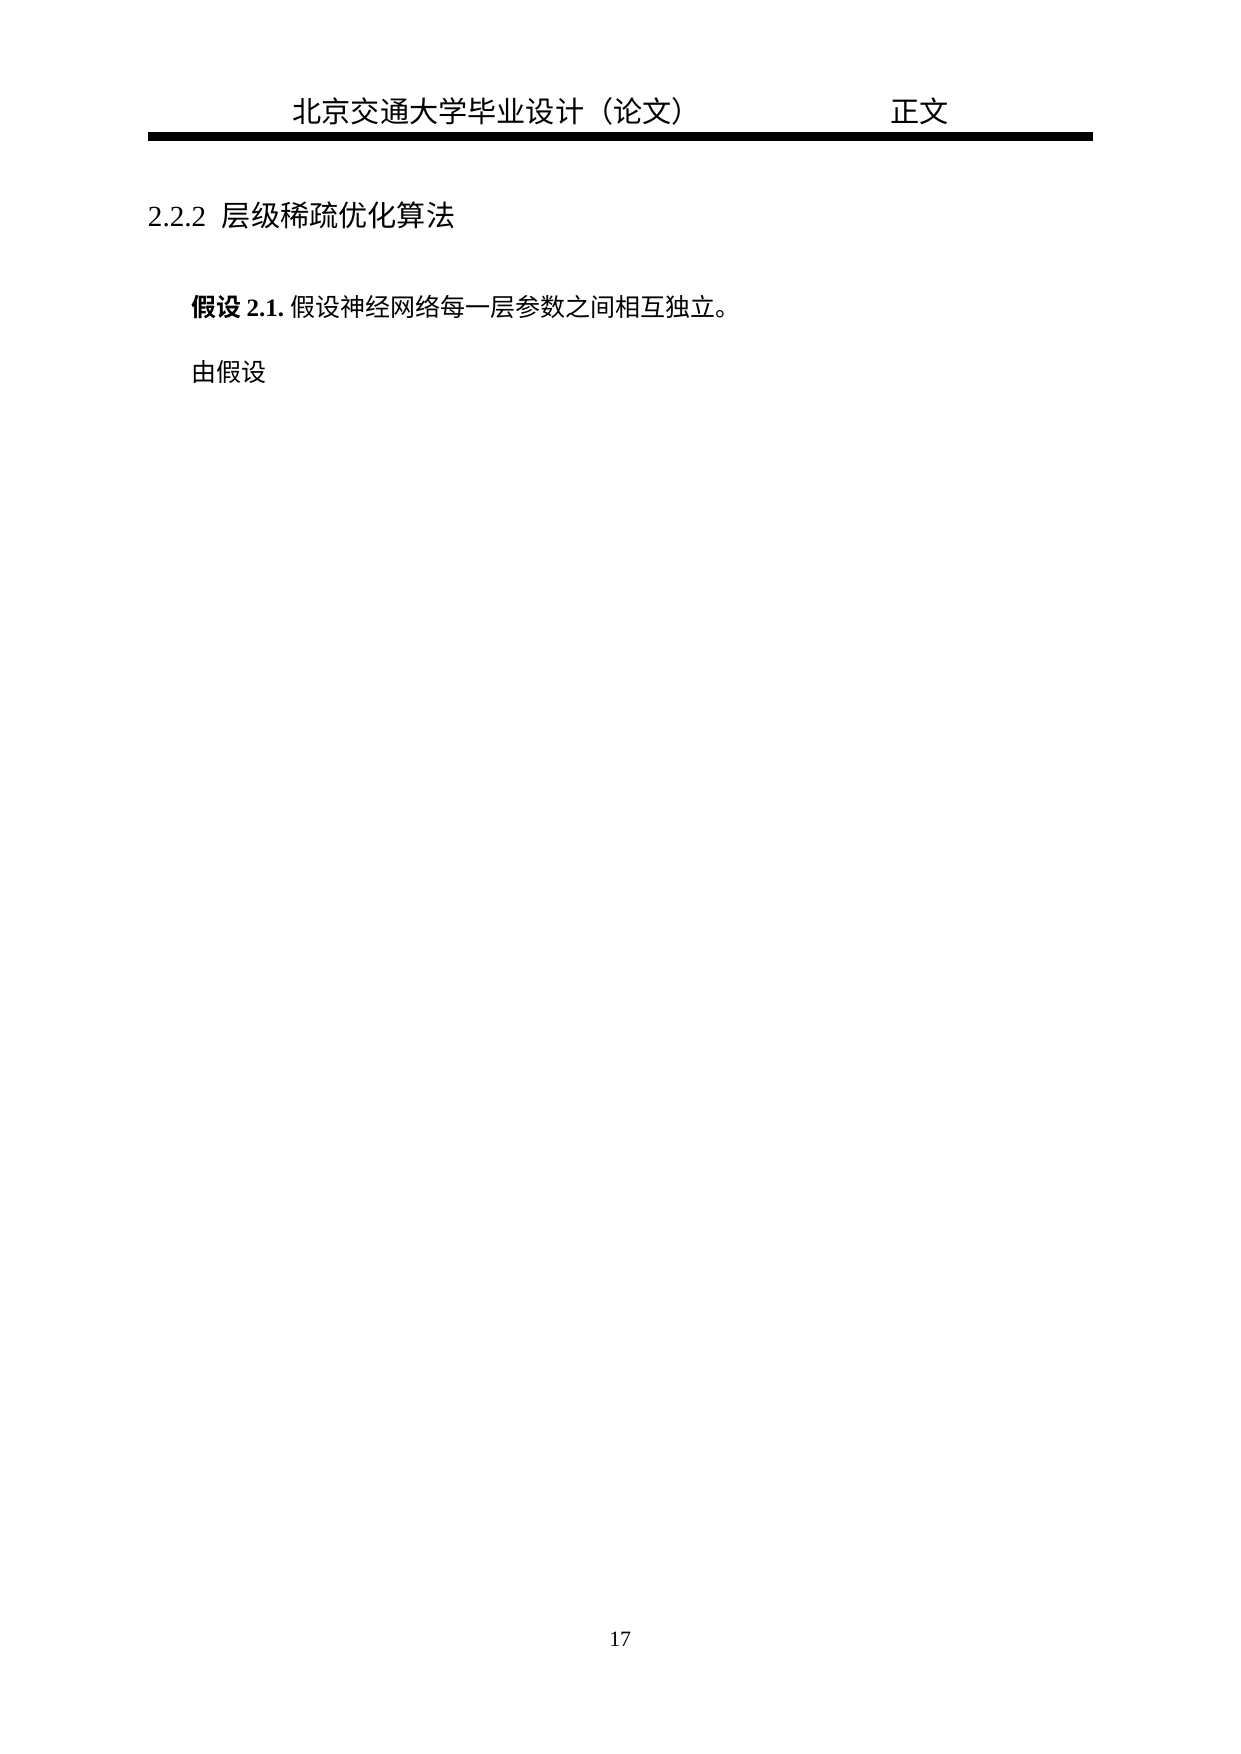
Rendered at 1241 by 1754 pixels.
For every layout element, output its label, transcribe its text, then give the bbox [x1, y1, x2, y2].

text 由假设 [148, 338, 1092, 403]
text 假设2.1. 假设神经网络每一层参数之间相互独立。 [148, 273, 1092, 338]
text 层级稀疏优化算法 [148, 193, 1092, 235]
